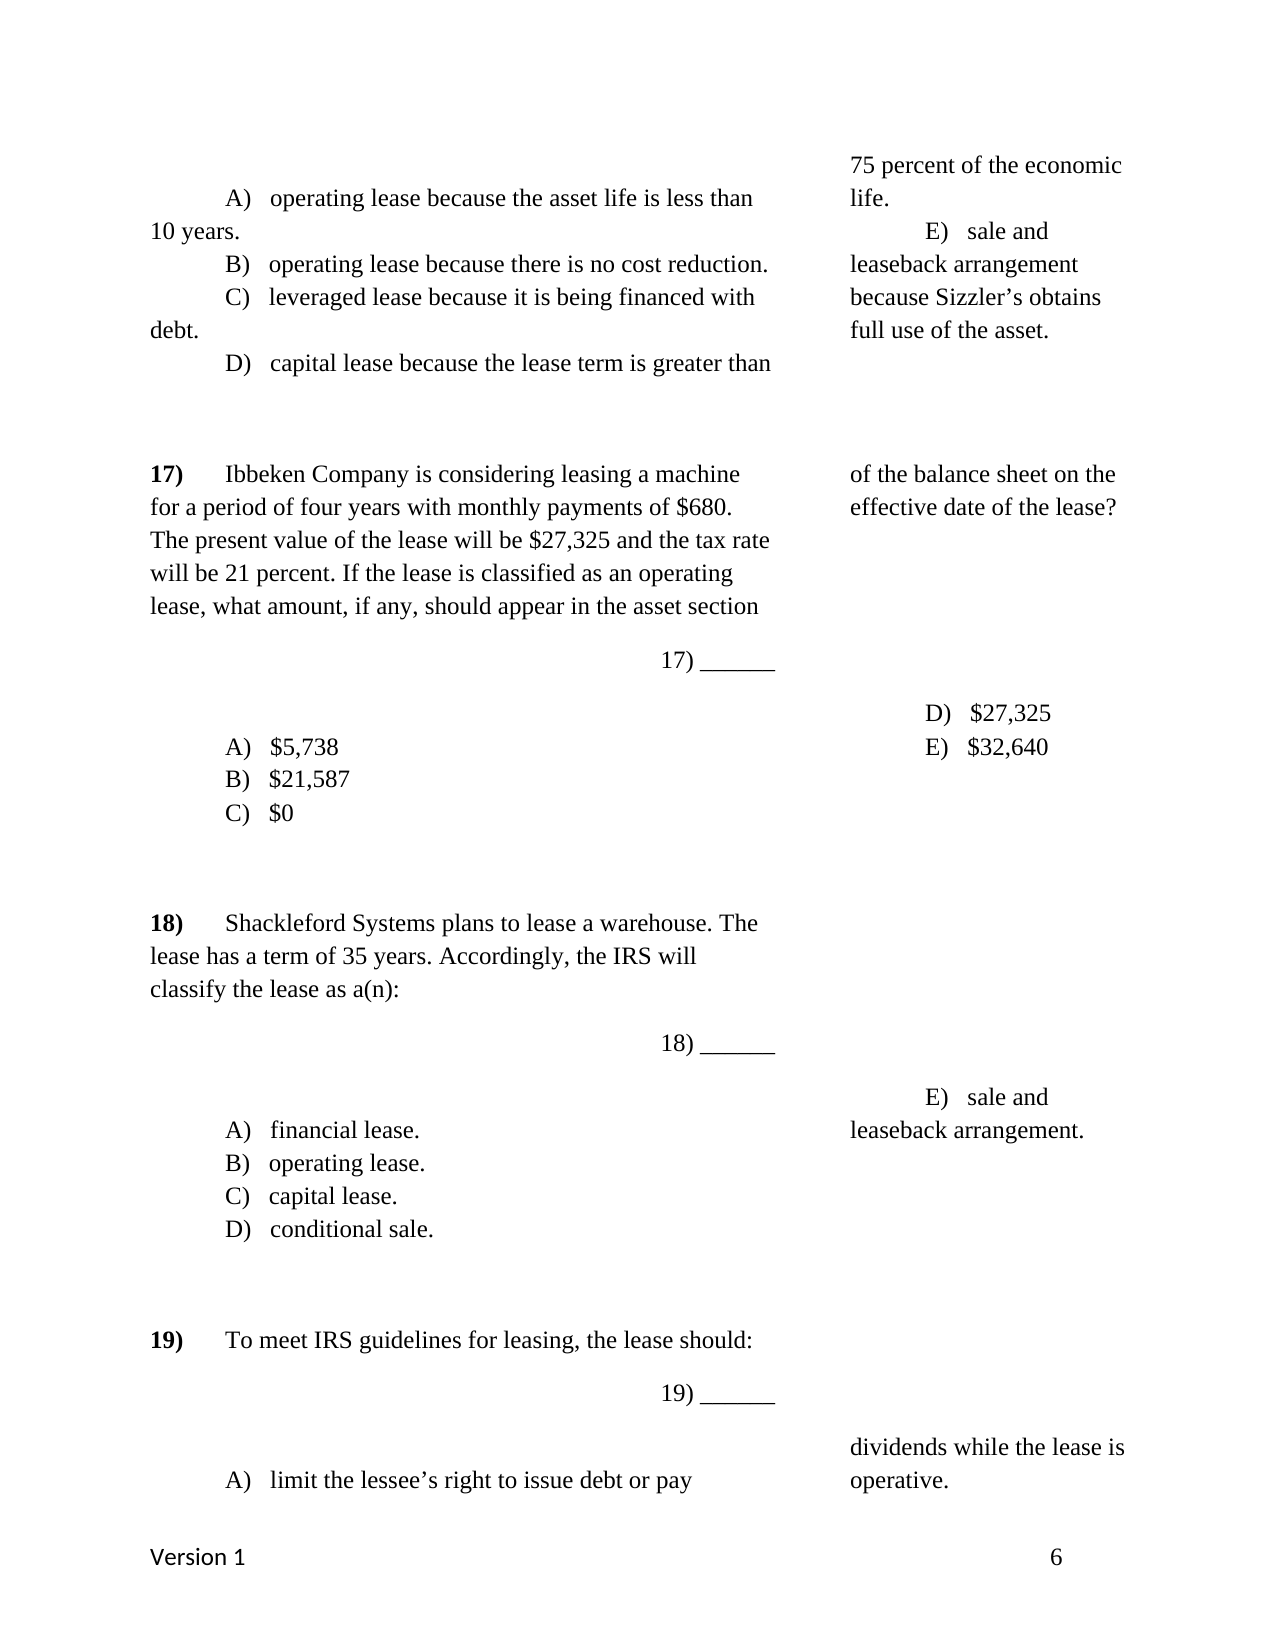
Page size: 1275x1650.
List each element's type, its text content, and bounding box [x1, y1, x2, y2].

text A) $5,738 B) $21,587 C) $0 D) $27,325 E) $32,640 [150, 698, 775, 826]
text 18) Shackleford Systems plans to lease a warehouse. The lease has a term of 35 years. Accordingly, the IRS will classify the lease as a(n): [150, 908, 775, 1003]
text 19) To meet IRS guidelines for leasing, the lease should: [150, 1325, 775, 1353]
text 17) ______ [150, 645, 775, 673]
text A) financial lease. B) operating lease. C) capital lease. D) conditional sale. E) sale and leaseback arrangement. [850, 1082, 1125, 1177]
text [850, 1432, 1125, 1494]
text 17) Ibbeken Company is considering leasing a machine for a period of four years with monthly payments of $680. The present value of the lease will be $27,325 and the tax rate will be 21 percent. If the lease is classified as an operating lease, what amount, if any, should appear in the asset section of the balance sheet on the effective date of the lease? [150, 459, 775, 619]
text A) financial lease. B) operating lease. C) capital lease. D) conditional sale. E) sale and leaseback arrangement. [150, 1082, 775, 1243]
text A) operating lease because the asset life is less than 10 years. B) operating lease because there is no cost reduction. C) leveraged lease because it is being financed with debt. D) capital lease because the lease term is greater than 75 percent of the economic life. E) sale and leaseback arrangement because Sizzler’s obtains full use of the asset. [150, 150, 775, 377]
text A) operating lease because the asset life is less than 10 years. B) operating lease because there is no cost reduction. C) leveraged lease because it is being financed with debt. D) capital lease because the lease term is greater than 75 percent of the economic life. E) sale and leaseback arrangement because Sizzler’s obtains full use of the asset. [850, 150, 1125, 377]
text 19) ______ [150, 1378, 775, 1407]
text A) $5,738 B) $21,587 C) $0 D) $27,325 E) $32,640 [850, 698, 1125, 793]
text 18) ______ [150, 1028, 775, 1057]
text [150, 1432, 775, 1494]
